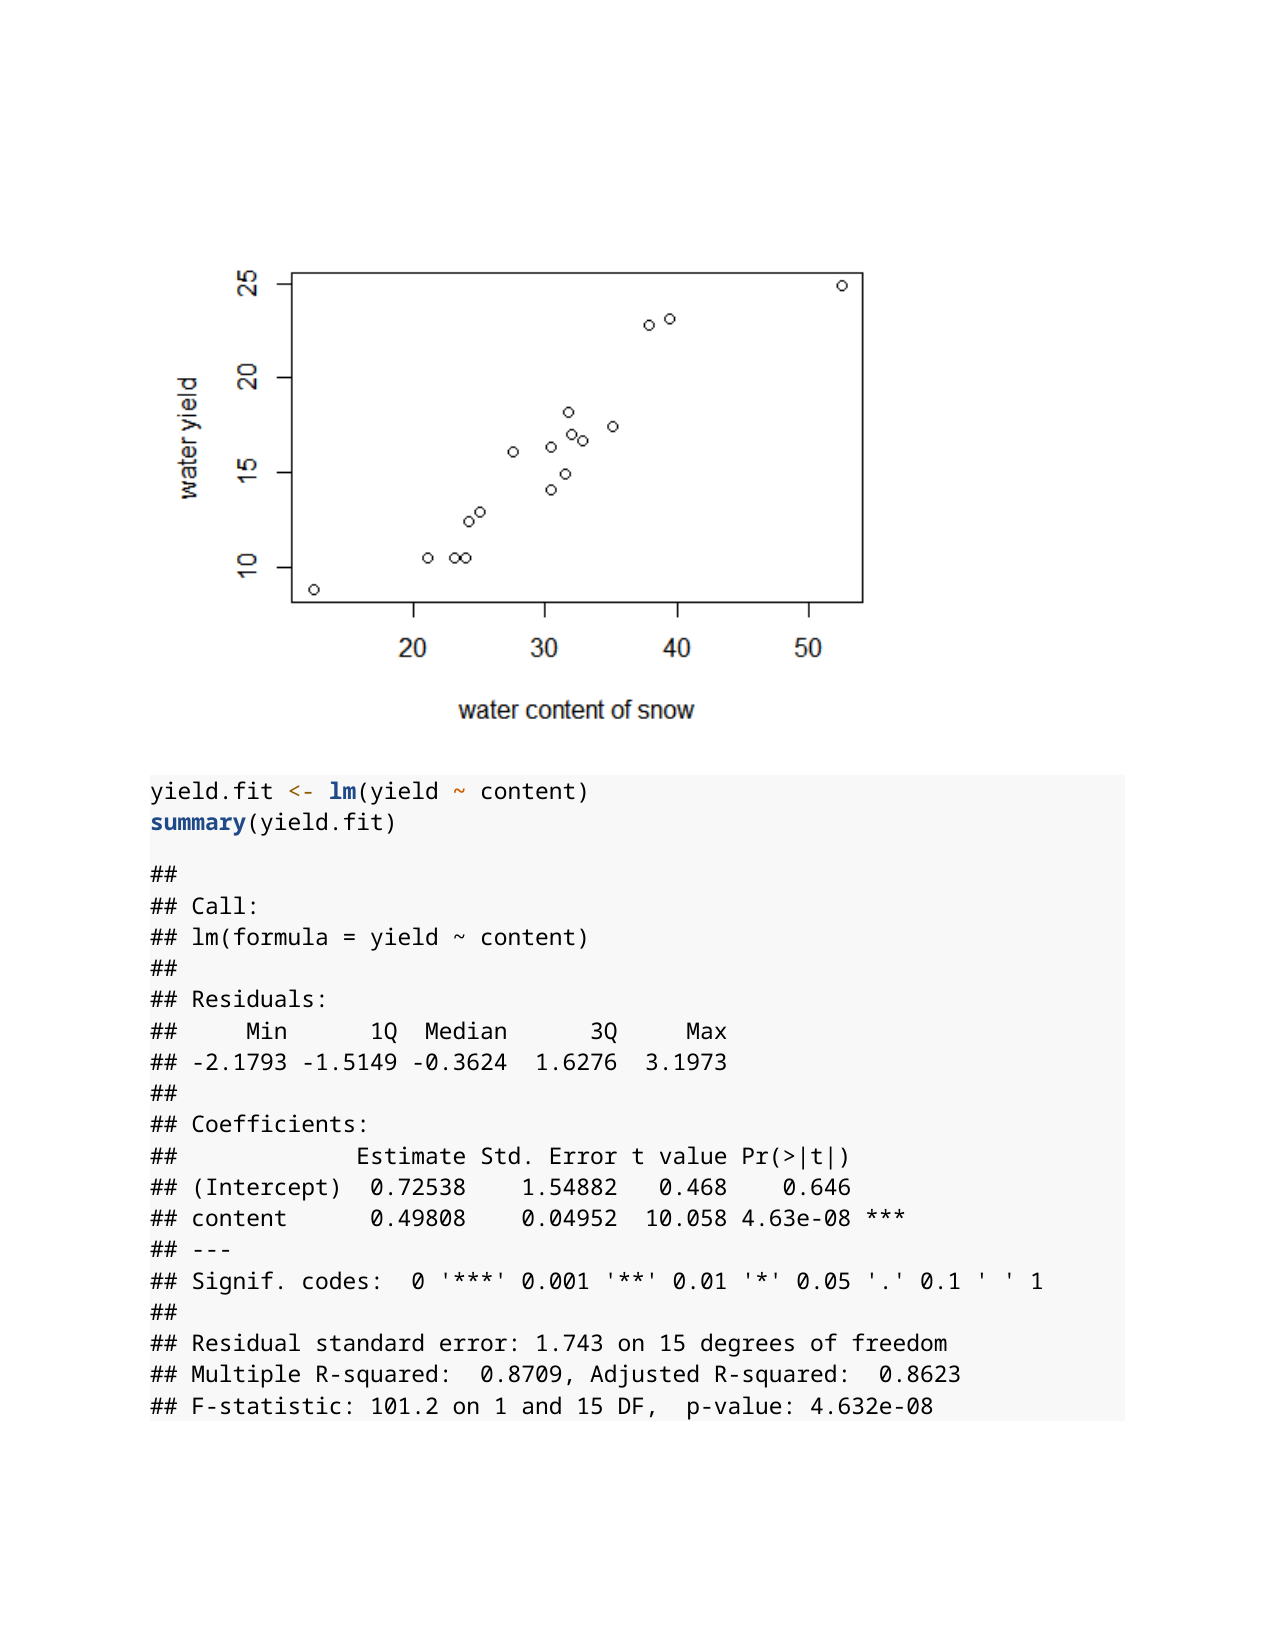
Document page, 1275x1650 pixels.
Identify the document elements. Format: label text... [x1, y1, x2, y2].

text yield.fit <- lm(yield ~ content) summary(yield.fit) [397, 775, 1125, 838]
picture [168, 150, 927, 757]
text ## ## Call: ## lm(formula = yield ~ content) ## ## Residuals: ## Min 1Q Median 3Q Max ## -2.1793 -1.5149 -0.3624 1.6276 3.1973 ## ## Coefficients: ## Estimate Std. Error t value Pr(>|t|) ## (Intercept) 0.72538 1.54882 0.468 0.646 ## content 0.49808 0.04952 10.058 4.63e-08 *** ## --- ## Signif. codes: 0 '***' 0.001 '**' 0.01 '*' 0.05 '.' 0.1 ' ' 1 ## ## Residual standard error: 1.743 on 15 degrees of freedom ## Multiple R-squared: 0.8709, Adjusted R-squared: 0.8623 ## F-statistic: 101.2 on 1 and 15 DF, p-value: 4.632e-08 [150, 858, 1125, 1421]
